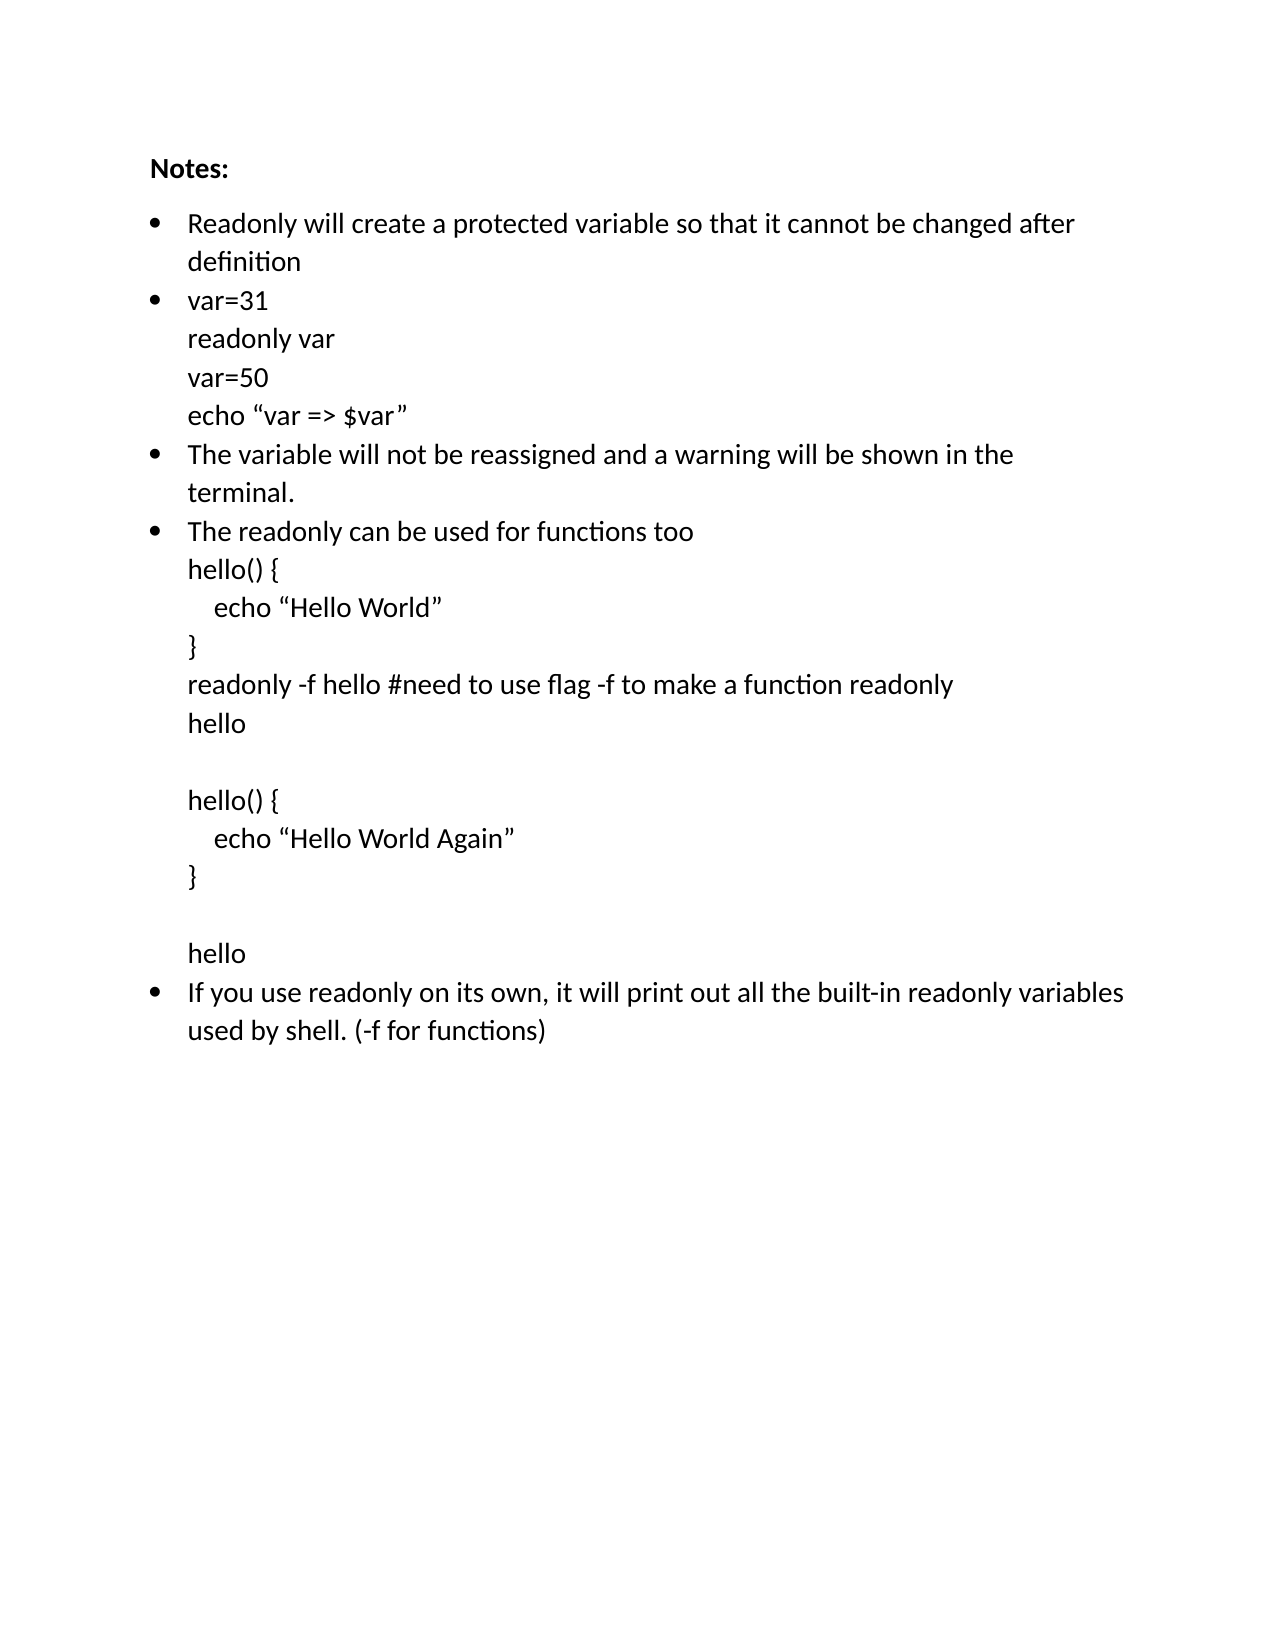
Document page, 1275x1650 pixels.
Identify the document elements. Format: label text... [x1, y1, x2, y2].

list The readonly can be used for functions too hello() { echo “Hello World” } readonly -f hello #need to use flag -f to make a function readonly hello hello() { echo “Hello World Again” } hello [150, 513, 1125, 971]
list The variable will not be reassigned and a warning will be shown in the terminal. [150, 436, 1125, 510]
list var=31 readonly var var=50 echo “var => $var” [150, 282, 1125, 433]
list Readonly will create a protected variable so that it cannot be changed after definition [150, 205, 1125, 279]
list If you use readonly on its own, it will print out all the built-in readonly variables used by shell. (-f for functions) [150, 974, 1125, 1048]
text Notes: [150, 150, 1125, 186]
